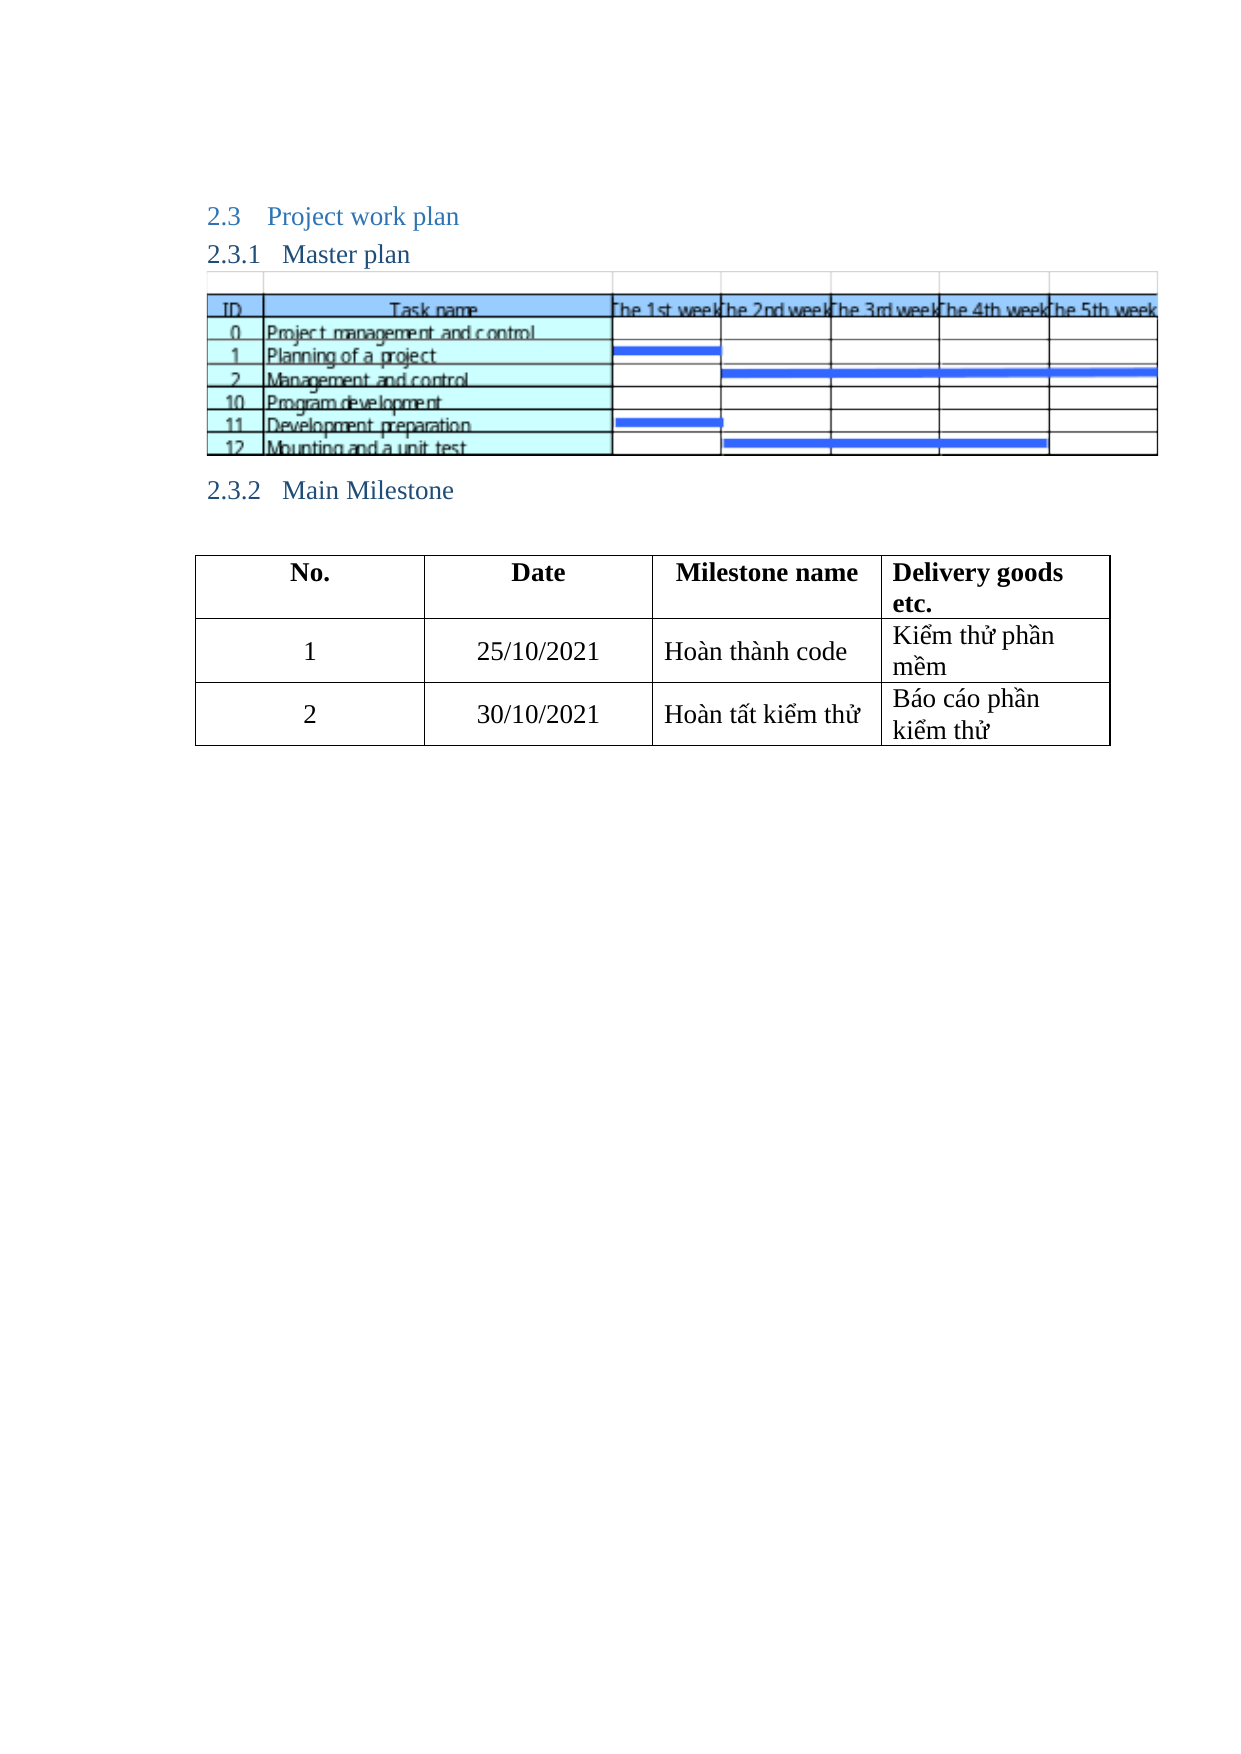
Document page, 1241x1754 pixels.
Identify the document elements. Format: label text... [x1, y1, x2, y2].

table_cell Báo cáo phần kiểm thử [882, 683, 1109, 745]
table_cell 25/10/2021 [425, 619, 652, 682]
table_cell Hoàn thành code [653, 619, 881, 682]
table_cell 2 [196, 683, 424, 745]
table_cell Kiểm thử phần mềm [882, 619, 1109, 682]
table_header Date [425, 556, 652, 618]
table_header Delivery goods etc. [882, 556, 1109, 618]
table_cell Hoàn tất kiểm thử [653, 683, 881, 745]
table_cell 30/10/2021 [425, 683, 652, 745]
subtitle Master plan [207, 238, 1122, 269]
subtitle Project work plan [207, 200, 1122, 231]
subtitle Main Milestone [207, 474, 1122, 506]
table_header Milestone name [653, 556, 881, 618]
table_cell 1 [196, 619, 424, 682]
table_header No. [196, 556, 424, 618]
